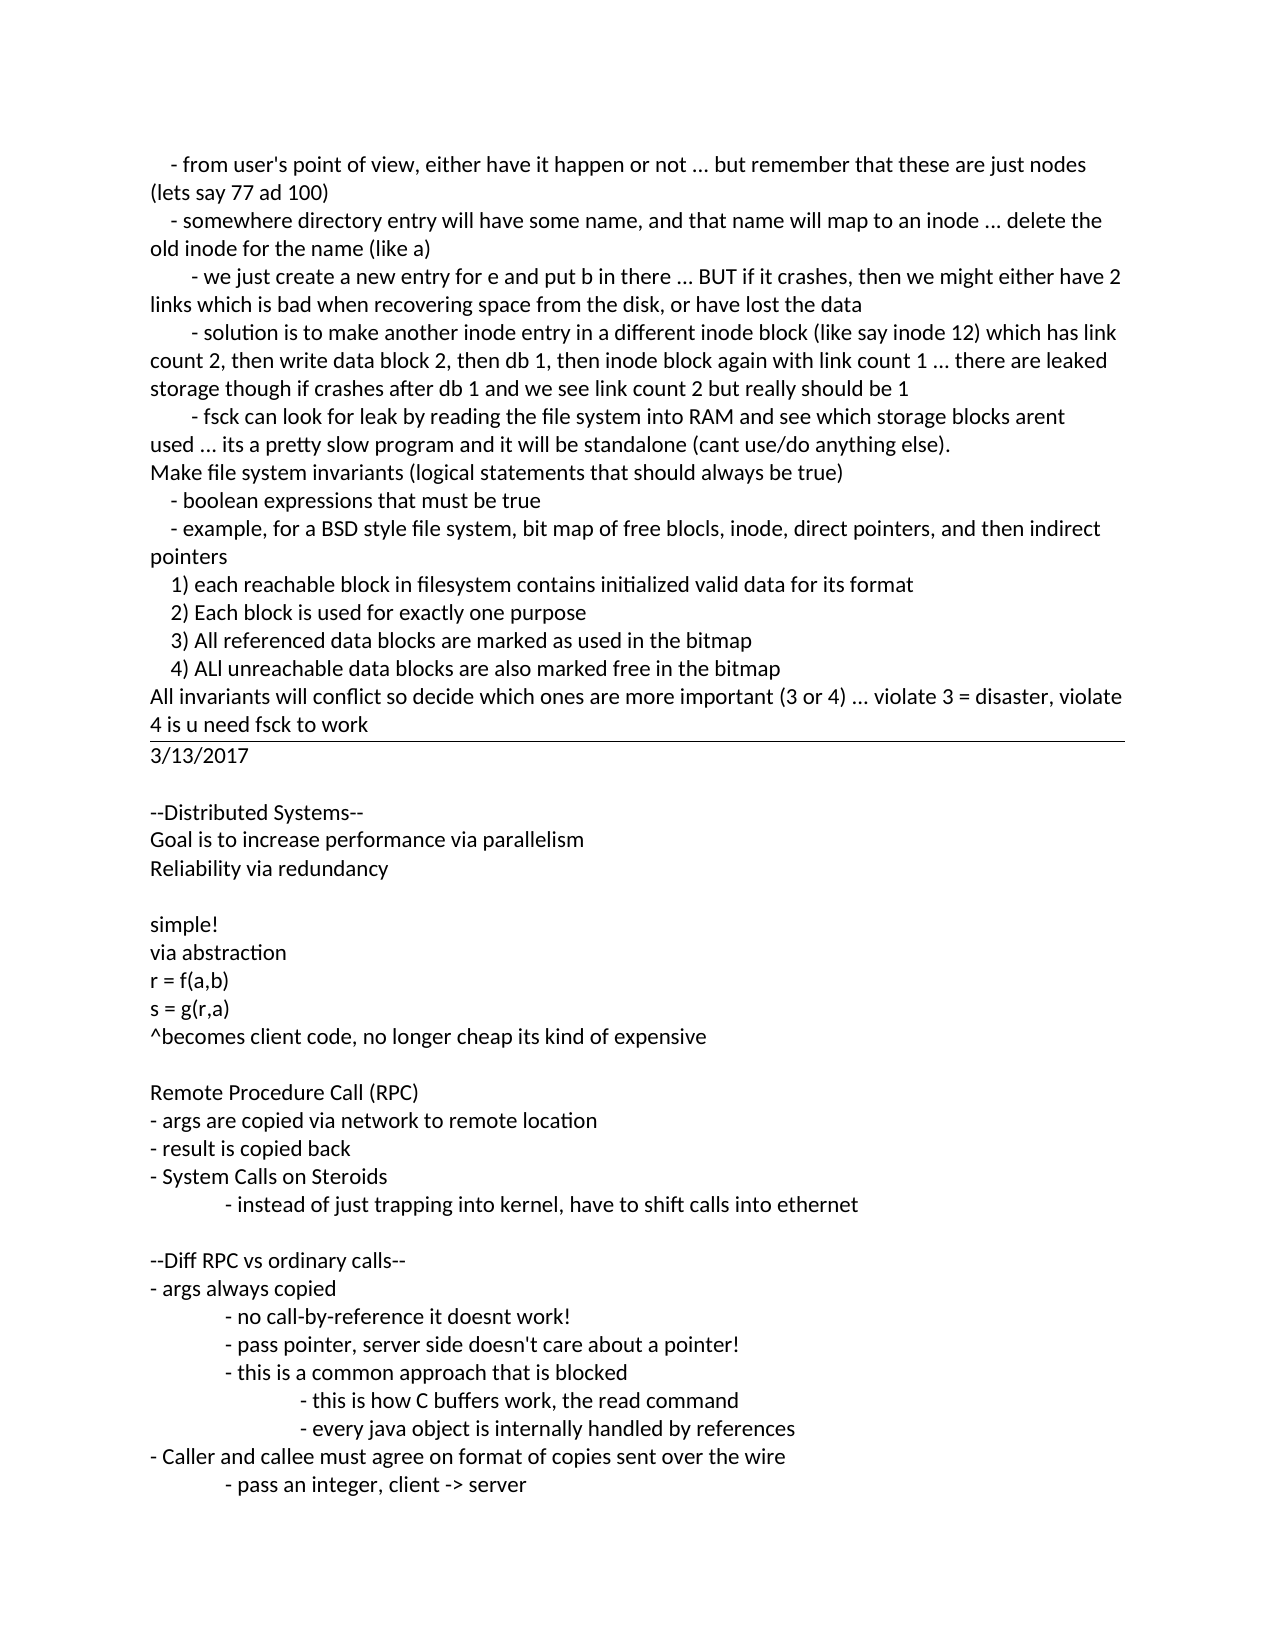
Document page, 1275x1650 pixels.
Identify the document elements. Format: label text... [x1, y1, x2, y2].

text - every java object is internally handled by references [150, 1414, 1125, 1442]
text - pass pointer, server side doesn't care about a pointer! [150, 1330, 1125, 1358]
text 3/13/2017 [150, 742, 1125, 769]
text - pass an integer, client -> server [150, 1470, 1125, 1498]
text 3) All referenced data blocks are marked as used in the bitmap [150, 626, 1125, 654]
text - instead of just trapping into kernel, have to shift calls into ethernet [150, 1190, 1125, 1218]
text Make file system invariants (logical statements that should always be true) [150, 458, 1125, 486]
text - from user's point of view, either have it happen or not ... but remember that these are just nodes (lets say 77 ad 100) [150, 150, 1125, 206]
text - this is a common approach that is blocked [150, 1358, 1125, 1386]
text - System Calls on Steroids [150, 1162, 1125, 1190]
text - Caller and callee must agree on format of copies sent over the wire [150, 1442, 1125, 1470]
text Remote Procedure Call (RPC) [150, 1078, 1125, 1106]
text via abstraction [150, 938, 1125, 966]
text - solution is to make another inode entry in a different inode block (like say inode 12) which has link count 2, then write data block 2, then db 1, then inode block again with link count 1 ... there are leaked storage though if crashes after db 1 and we see link count 2 but really should be 1 [150, 318, 1125, 402]
text 2) Each block is used for exactly one purpose [150, 598, 1125, 626]
text - this is how C buffers work, the read command [150, 1386, 1125, 1414]
text r = f(a,b) [150, 966, 1125, 994]
text s = g(r,a) [150, 994, 1125, 1022]
text simple! [150, 910, 1125, 938]
text - args always copied [150, 1274, 1125, 1302]
text Goal is to increase performance via parallelism [150, 826, 1125, 854]
text All invariants will conflict so decide which ones are more important (3 or 4) ... violate 3 = disaster, violate 4 is u need fsck to work [150, 682, 1125, 741]
text - args are copied via network to remote location [150, 1106, 1125, 1134]
text - result is copied back [150, 1134, 1125, 1162]
text 4) ALl unreachable data blocks are also marked free in the bitmap [150, 654, 1125, 682]
text - boolean expressions that must be true [150, 486, 1125, 514]
text - we just create a new entry for e and put b in there ... BUT if it crashes, then we might either have 2 links which is bad when recovering space from the disk, or have lost the data [150, 262, 1125, 318]
text - somewhere directory entry will have some name, and that name will map to an inode ... delete the old inode for the name (like a) [150, 206, 1125, 262]
text Reliability via redundancy [150, 854, 1125, 882]
text 1) each reachable block in filesystem contains initialized valid data for its format [150, 570, 1125, 598]
text --Diff RPC vs ordinary calls-- [150, 1246, 1125, 1274]
text - example, for a BSD style file system, bit map of free blocls, inode, direct pointers, and then indirect pointers [150, 514, 1125, 570]
text --Distributed Systems-- [150, 798, 1125, 826]
text - fsck can look for leak by reading the file system into RAM and see which storage blocks arent used ... its a pretty slow program and it will be standalone (cant use/do anything else). [150, 402, 1125, 458]
text ^becomes client code, no longer cheap its kind of expensive [150, 1022, 1125, 1050]
text - no call-by-reference it doesnt work! [150, 1302, 1125, 1330]
